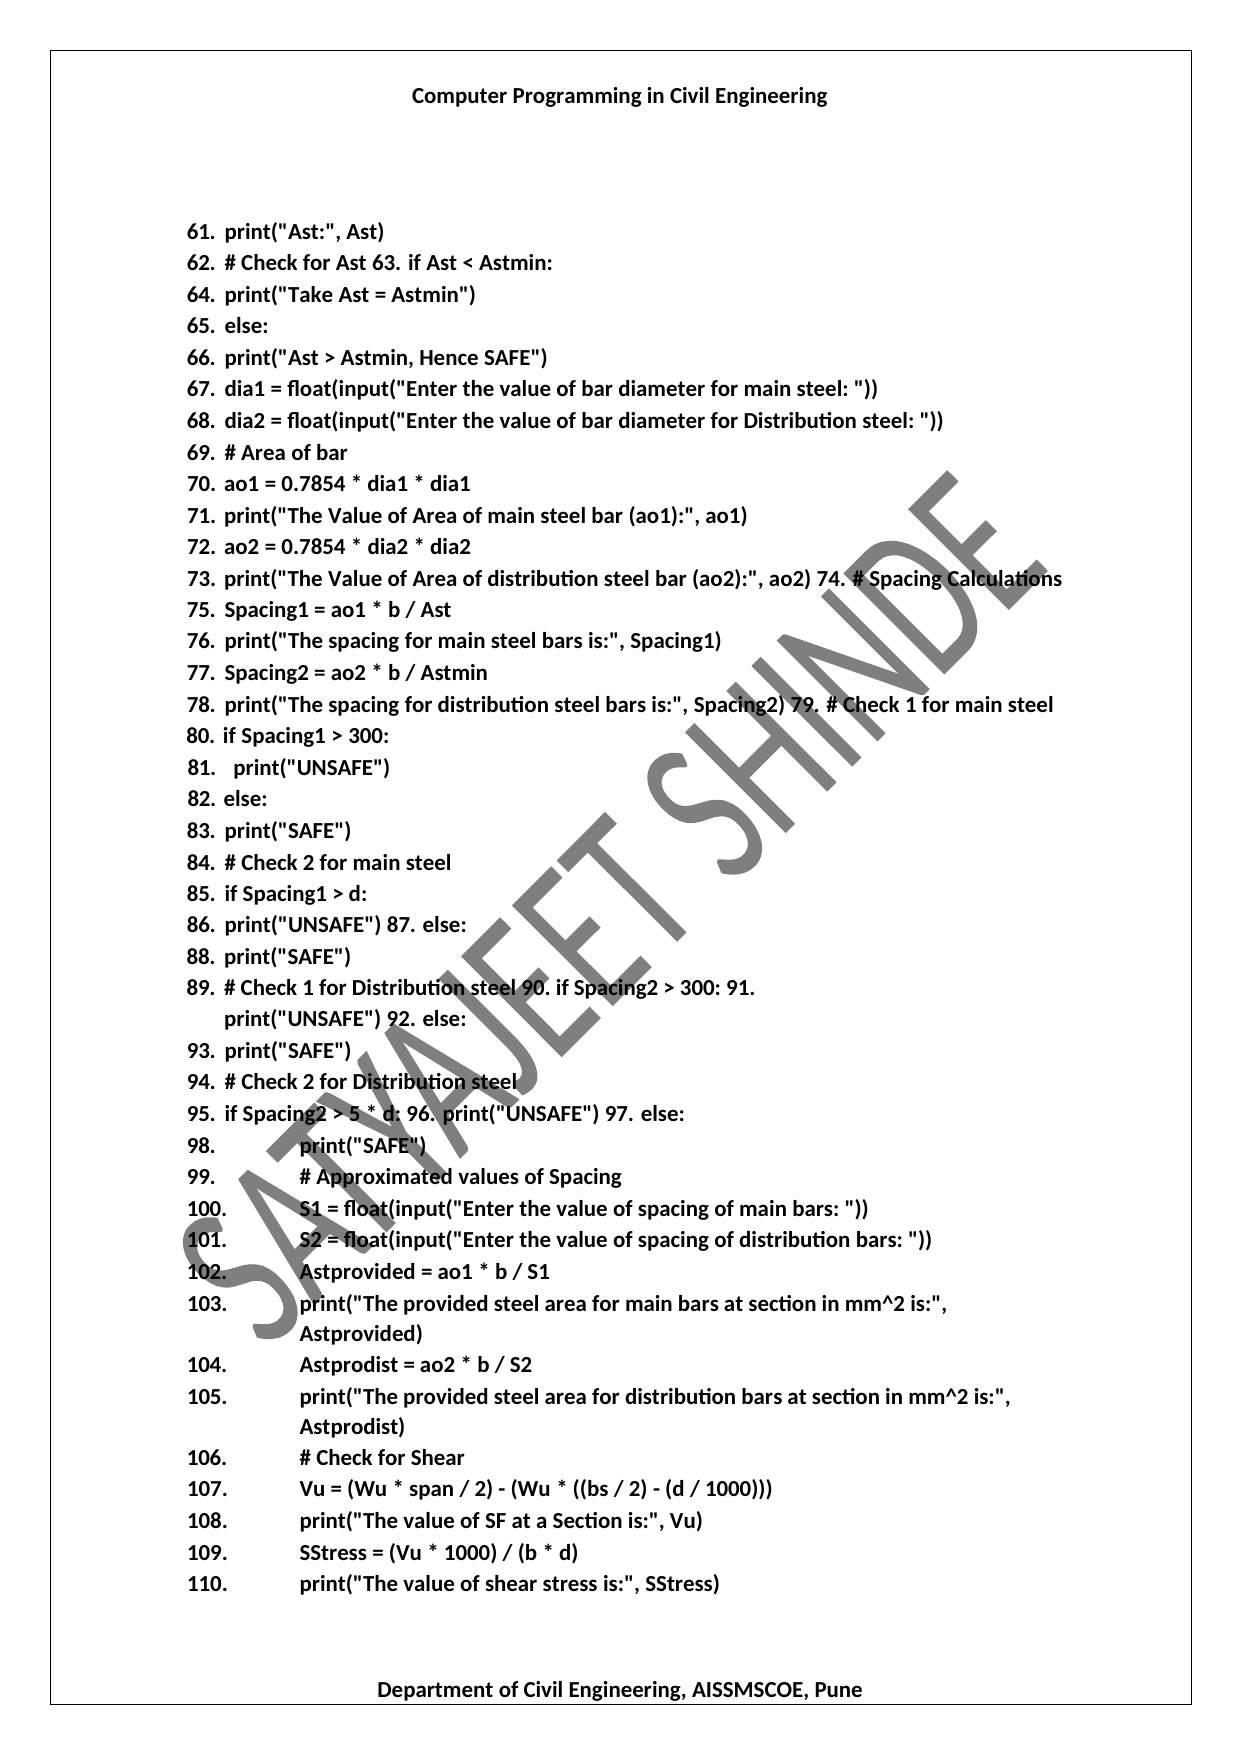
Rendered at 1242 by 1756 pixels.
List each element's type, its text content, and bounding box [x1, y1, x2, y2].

list # Area of bar [187, 438, 1077, 466]
list print("UNSAFE") 87. else: [187, 910, 1077, 938]
list # Check 1 for Distribution steel 90. if Spacing2 > 300: 91. print("UNSAFE") 92. else: [186, 973, 759, 1033]
list print("SAFE") [186, 942, 1077, 970]
list print("SAFE") [187, 816, 1077, 844]
list # Check 2 for main steel [187, 848, 1077, 876]
list print("UNSAFE") [187, 753, 1077, 781]
list else: [187, 784, 1077, 812]
list # Approximated values of Spacing [187, 1162, 1077, 1190]
list S1 = float(input("Enter the value of spacing of main bars: ")) [187, 1194, 1077, 1222]
text 70. ao1 = 0.7854 * dia1 * dia1 [187, 469, 1077, 497]
list print("The spacing for main steel bars is:", Spacing1) [187, 627, 1077, 655]
text 107. Vu = (Wu * span / 2) - (Wu * ((bs / 2) - (d / 1000))) [187, 1474, 1077, 1503]
list # Check for Shear [187, 1443, 1077, 1471]
list print("The provided steel area for distribution bars at section in mm^2 is:", Astprodist) [187, 1382, 1013, 1440]
list print("SAFE") [187, 1131, 1077, 1159]
list print("SAFE") [187, 1036, 1077, 1064]
list Astprodist = ao2 * b / S2 [187, 1350, 1077, 1378]
list if Spacing2 > 5 * d: 96. print("UNSAFE") 97. else: [187, 1099, 1077, 1127]
list print("Ast:", Ast) [187, 217, 1077, 245]
list else: [187, 312, 1077, 340]
text 72. ao2 = 0.7854 * dia2 * dia2 [187, 532, 1077, 560]
text 109. SStress = (Vu * 1000) / (b * d) [187, 1538, 1077, 1566]
text 110. print("The value of shear stress is:", SStress) [187, 1569, 1077, 1597]
list print("The spacing for distribution steel bars is:", Spacing2) 79. # Check 1 for main steel [187, 690, 1077, 718]
text 73. print("The Value of Area of distribution steel bar (ao2):", ao2) 74. # Spacing Calculations [187, 564, 1077, 592]
text 71. print("The Value of Area of main steel bar (ao1):", ao1) [187, 501, 1077, 529]
list print("The provided steel area for main bars at section in mm^2 is:", Astprovided) [187, 1289, 949, 1347]
list Spacing1 = ao1 * b / Ast [187, 595, 1077, 623]
list print("Ast > Astmin, Hence SAFE") [187, 343, 1077, 371]
list if Spacing1 > 300: [186, 721, 1077, 749]
list Spacing2 = ao2 * b / Astmin [187, 658, 1077, 686]
list if Spacing1 > d: [187, 879, 1077, 907]
list dia2 = float(input("Enter the value of bar diameter for Distribution steel: ")) [187, 406, 1077, 434]
list print("Take Ast = Astmin") [187, 280, 1077, 308]
list # Check for Ast 63. if Ast < Astmin: [187, 248, 1077, 277]
list dia1 = float(input("Enter the value of bar diameter for main steel: ")) [187, 374, 1077, 402]
text 108. print("The value of SF at a Section is:", Vu) [187, 1506, 1077, 1534]
list S2 = float(input("Enter the value of spacing of distribution bars: ")) [187, 1226, 1077, 1253]
list Astprovided = ao1 * b / S1 [187, 1257, 1077, 1285]
list # Check 2 for Distribution steel [187, 1067, 1077, 1096]
